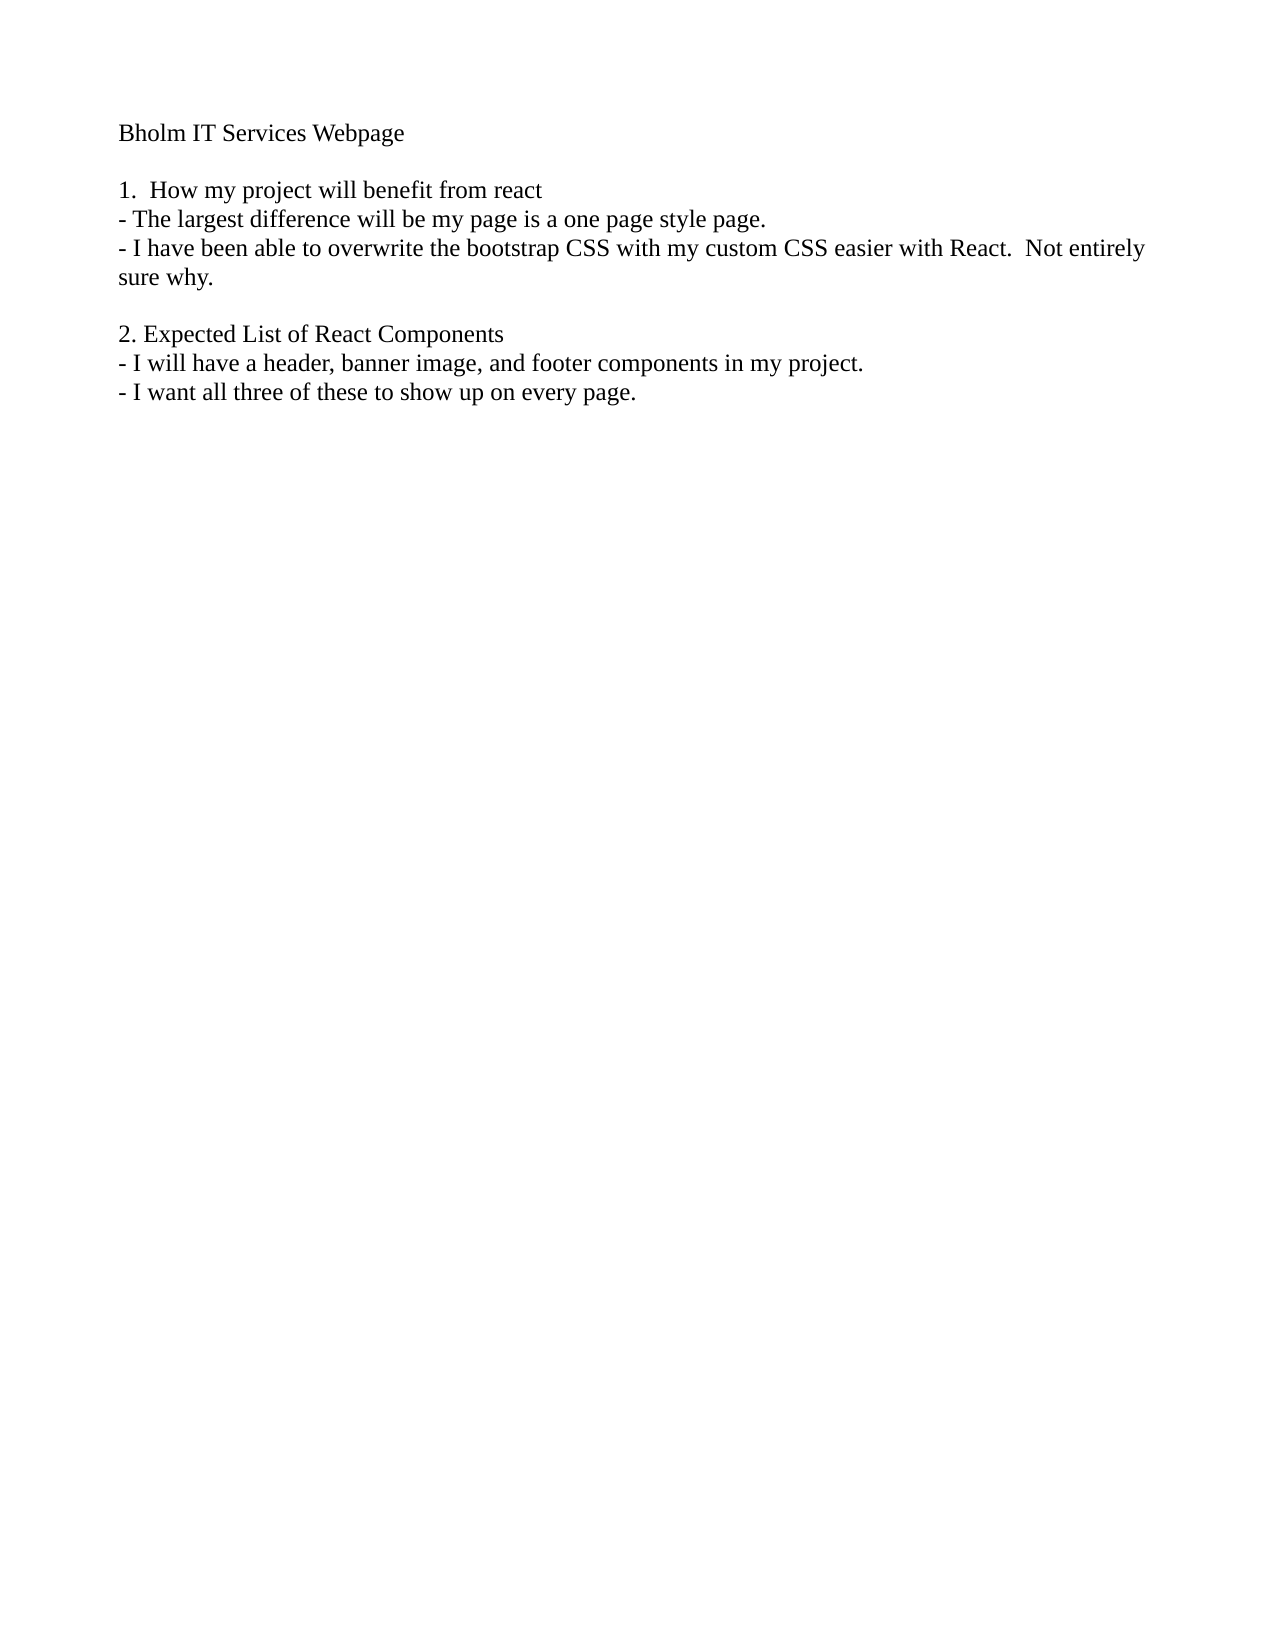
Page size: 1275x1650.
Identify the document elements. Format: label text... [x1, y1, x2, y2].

text 2. Expected List of React Components [118, 319, 1157, 348]
text - I want all three of these to show up on every page. [118, 377, 1157, 406]
text Bholm IT Services Webpage [118, 118, 1157, 147]
text 1. How my project will benefit from react [118, 176, 1157, 204]
text - The largest difference will be my page is a one page style page. [118, 204, 1157, 233]
text - I have been able to overwrite the bootstrap CSS with my custom CSS easier with React. Not entirely sure why. [118, 233, 1157, 291]
text - I will have a header, banner image, and footer components in my project. [118, 348, 1157, 377]
